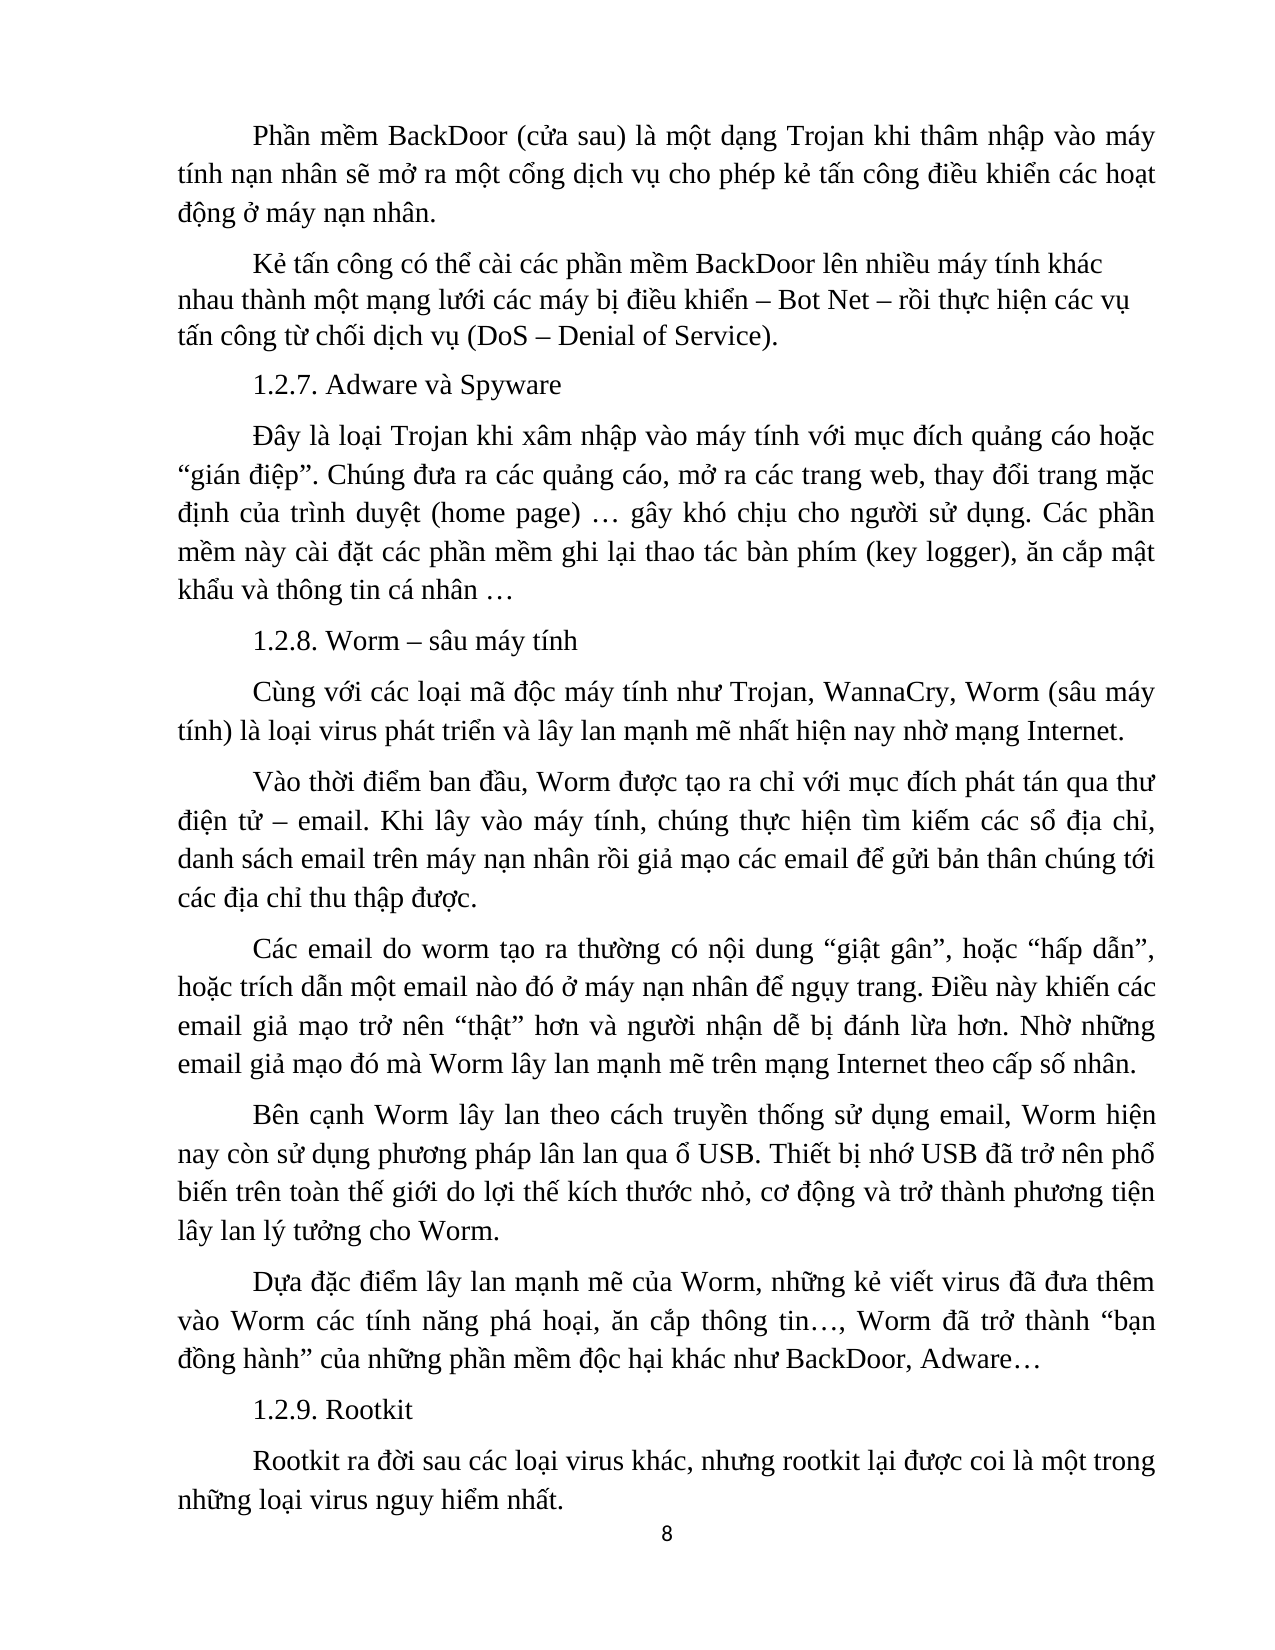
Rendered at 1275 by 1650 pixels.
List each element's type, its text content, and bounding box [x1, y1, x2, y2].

text 1.2.8. Worm – sâu máy tính [177, 623, 1157, 657]
text Vào thời điểm ban đầu, Worm được tạo ra chỉ với mục đích phát tán qua thư điện tử – email. Khi lây vào máy tính, chúng thực hiện tìm kiếm các sổ địa chỉ, danh sách email trên máy nạn nhân rồi giả mạo các email để gửi bản thân chúng tới các địa chỉ thu thập được. [177, 764, 1157, 913]
text 1.2.9. Rootkit [177, 1392, 1157, 1426]
text Kẻ tấn công có thể cài các phần mềm BackDoor lên nhiều máy tính khác nhau thành một mạng lưới các máy bị điều khiển – Bot Net – rồi thực hiện các vụ tấn công từ chối dịch vụ (DoS – Denial of Service). [177, 246, 1157, 352]
text Cùng với các loại mã độc máy tính như Trojan, WannaCry, Worm (sâu máy tính) là loại virus phát triển và lây lan mạnh mẽ nhất hiện nay nhờ mạng Internet. [177, 674, 1157, 747]
text Đây là loại Trojan khi xâm nhập vào máy tính với mục đích quảng cáo hoặc “gián điệp”. Chúng đưa ra các quảng cáo, mở ra các trang web, thay đổi trang mặc định của trình duyệt (home page) … gây khó chịu cho người sử dụng. Các phần mềm này cài đặt các phần mềm ghi lại thao tác bàn phím (key logger), ăn cắp mật khẩu và thông tin cá nhân … [177, 418, 1157, 606]
text Rootkit ra đời sau các loại virus khác, nhưng rootkit lại được coi là một trong những loại virus nguy hiểm nhất. [177, 1443, 1157, 1515]
text 1.2.7. Adware và Spyware [177, 367, 1157, 401]
text Dựa đặc điểm lây lan mạnh mẽ của Worm, những kẻ viết virus đã đưa thêm vào Worm các tính năng phá hoại, ăn cắp thông tin…, Worm đã trở thành “bạn đồng hành” của những phần mềm độc hại khác như BackDoor, Adware… [177, 1264, 1157, 1375]
text Phần mềm BackDoor (cửa sau) là một dạng Trojan khi thâm nhập vào máy tính nạn nhân sẽ mở ra một cổng dịch vụ cho phép kẻ tấn công điều khiển các hoạt động ở máy nạn nhân. [177, 118, 1157, 229]
text Bên cạnh Worm lây lan theo cách truyền thống sử dụng email, Worm hiện nay còn sử dụng phương pháp lân lan qua ổ USB. Thiết bị nhớ USB đã trở nên phổ biến trên toàn thế giới do lợi thế kích thước nhỏ, cơ động và trở thành phương tiện lây lan lý tưởng cho Worm. [177, 1097, 1157, 1247]
text Các email do worm tạo ra thường có nội dung “giật gân”, hoặc “hấp dẫn”, hoặc trích dẫn một email nào đó ở máy nạn nhân để ngụy trang. Điều này khiến các email giả mạo trở nên “thật” hơn và người nhận dễ bị đánh lừa hơn. Nhờ những email giả mạo đó mà Worm lây lan mạnh mẽ trên mạng Internet theo cấp số nhân. [177, 931, 1157, 1080]
